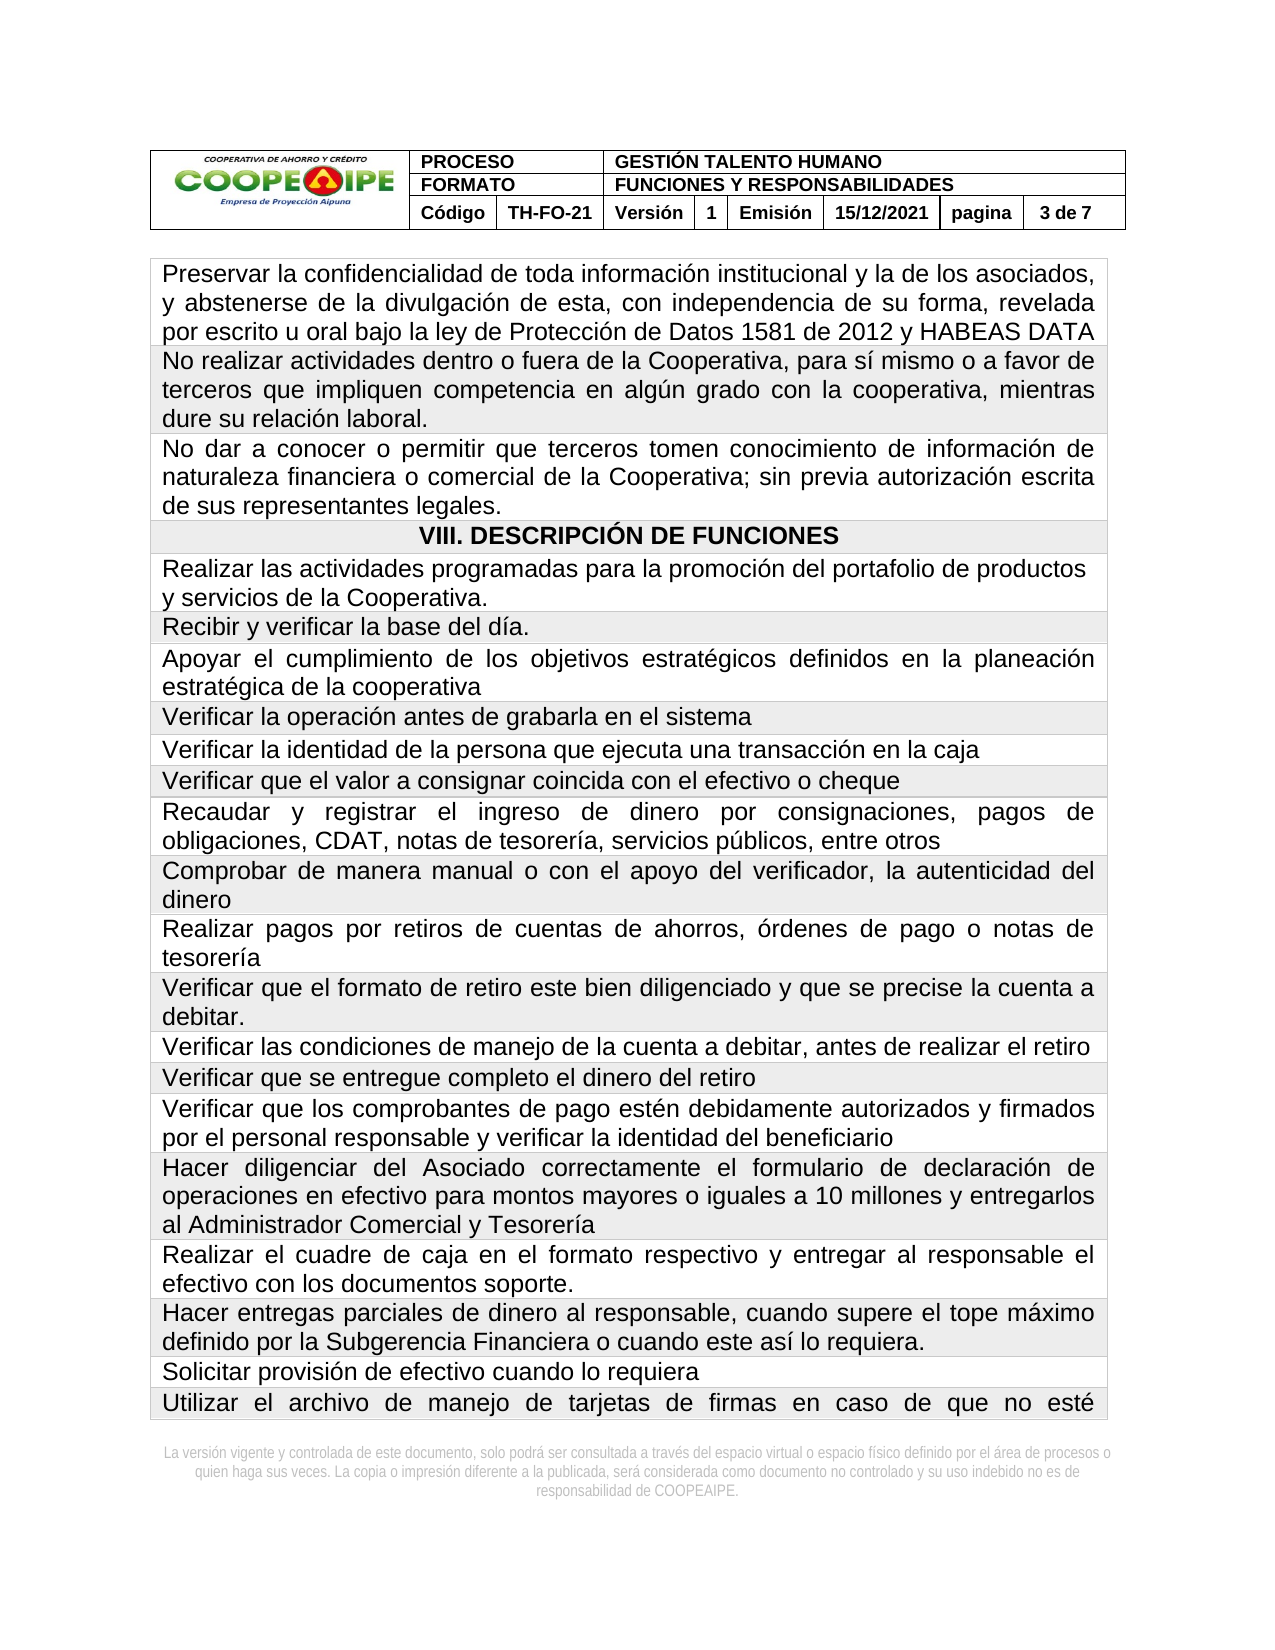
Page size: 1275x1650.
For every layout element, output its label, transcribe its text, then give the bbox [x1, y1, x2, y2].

table_cell Verificar que el valor a consignar coincida con el efectivo o cheque [151, 766, 1107, 796]
table_cell Verificar que el formato de retiro este bien diligenciado y que se precise la cuenta a debitar. [151, 973, 1107, 1031]
table_cell Solicitar provisión de efectivo cuando lo requiera [151, 1357, 1107, 1387]
table_cell Comprobar de manera manual o con el apoyo del verificador, la autenticidad del dinero [151, 856, 1107, 913]
table_cell Realizar las actividades programadas para la promoción del portafolio de productos y servicios de la Cooperativa. [151, 554, 1107, 611]
table_cell Utilizar el archivo de manejo de tarjetas de firmas en caso de que no esté digitalizada en el sistema. [151, 1388, 1107, 1418]
table_cell Hacer diligenciar del Asociado correctamente el formulario de declaración de operaciones en efectivo para montos mayores o iguales a 10 millones y entregarlos al Administrador Comercial y Tesorería [151, 1153, 1107, 1239]
table_cell Realizar el cuadre de caja en el formato respectivo y entregar al responsable el efectivo con los documentos soporte. [151, 1240, 1107, 1297]
table_cell VIII. DESCRIPCIÓN DE FUNCIONES [151, 521, 1107, 553]
table_cell Preservar la confidencialidad de toda información institucional y la de los asociados, y abstenerse de la divulgación de esta, con independencia de su forma, revelada por escrito u oral bajo la ley de Protección de Datos 1581 de 2012 y HABEAS DATA [151, 259, 1107, 345]
table_cell Verificar la operación antes de grabarla en el sistema [151, 702, 1107, 734]
table_cell Recibir y verificar la base del día. [151, 612, 1107, 642]
table_cell No dar a conocer o permitir que terceros tomen conocimiento de información de naturaleza financiera o comercial de la Cooperativa; sin previa autorización escrita de sus representantes legales. [151, 434, 1107, 520]
table_cell Realizar pagos por retiros de cuentas de ahorros, órdenes de pago o notas de tesorería [151, 915, 1107, 972]
table_cell Verificar la identidad de la persona que ejecuta una transacción en la caja [151, 735, 1107, 765]
table_cell Verificar que se entregue completo el dinero del retiro [151, 1063, 1107, 1093]
picture [170, 151, 398, 208]
table_cell No realizar actividades dentro o fuera de la Cooperativa, para sí mismo o a favor de terceros que impliquen competencia en algún grado con la cooperativa, mientras dure su relación laboral. [151, 346, 1107, 433]
table_cell Verificar las condiciones de manejo de la cuenta a debitar, antes de realizar el retiro [151, 1032, 1107, 1062]
table_cell Apoyar el cumplimiento de los objetivos estratégicos definidos en la planeación estratégica de la cooperativa [151, 644, 1107, 701]
table_cell Verificar que los comprobantes de pago estén debidamente autorizados y firmados por el personal responsable y verificar la identidad del beneficiario [151, 1094, 1107, 1152]
table_cell Hacer entregas parciales de dinero al responsable, cuando supere el tope máximo definido por la Subgerencia Financiera o cuando este así lo requiera. [151, 1299, 1107, 1356]
table_cell Recaudar y registrar el ingreso de dinero por consignaciones, pagos de obligaciones, CDAT, notas de tesorería, servicios públicos, entre otros [151, 798, 1107, 855]
